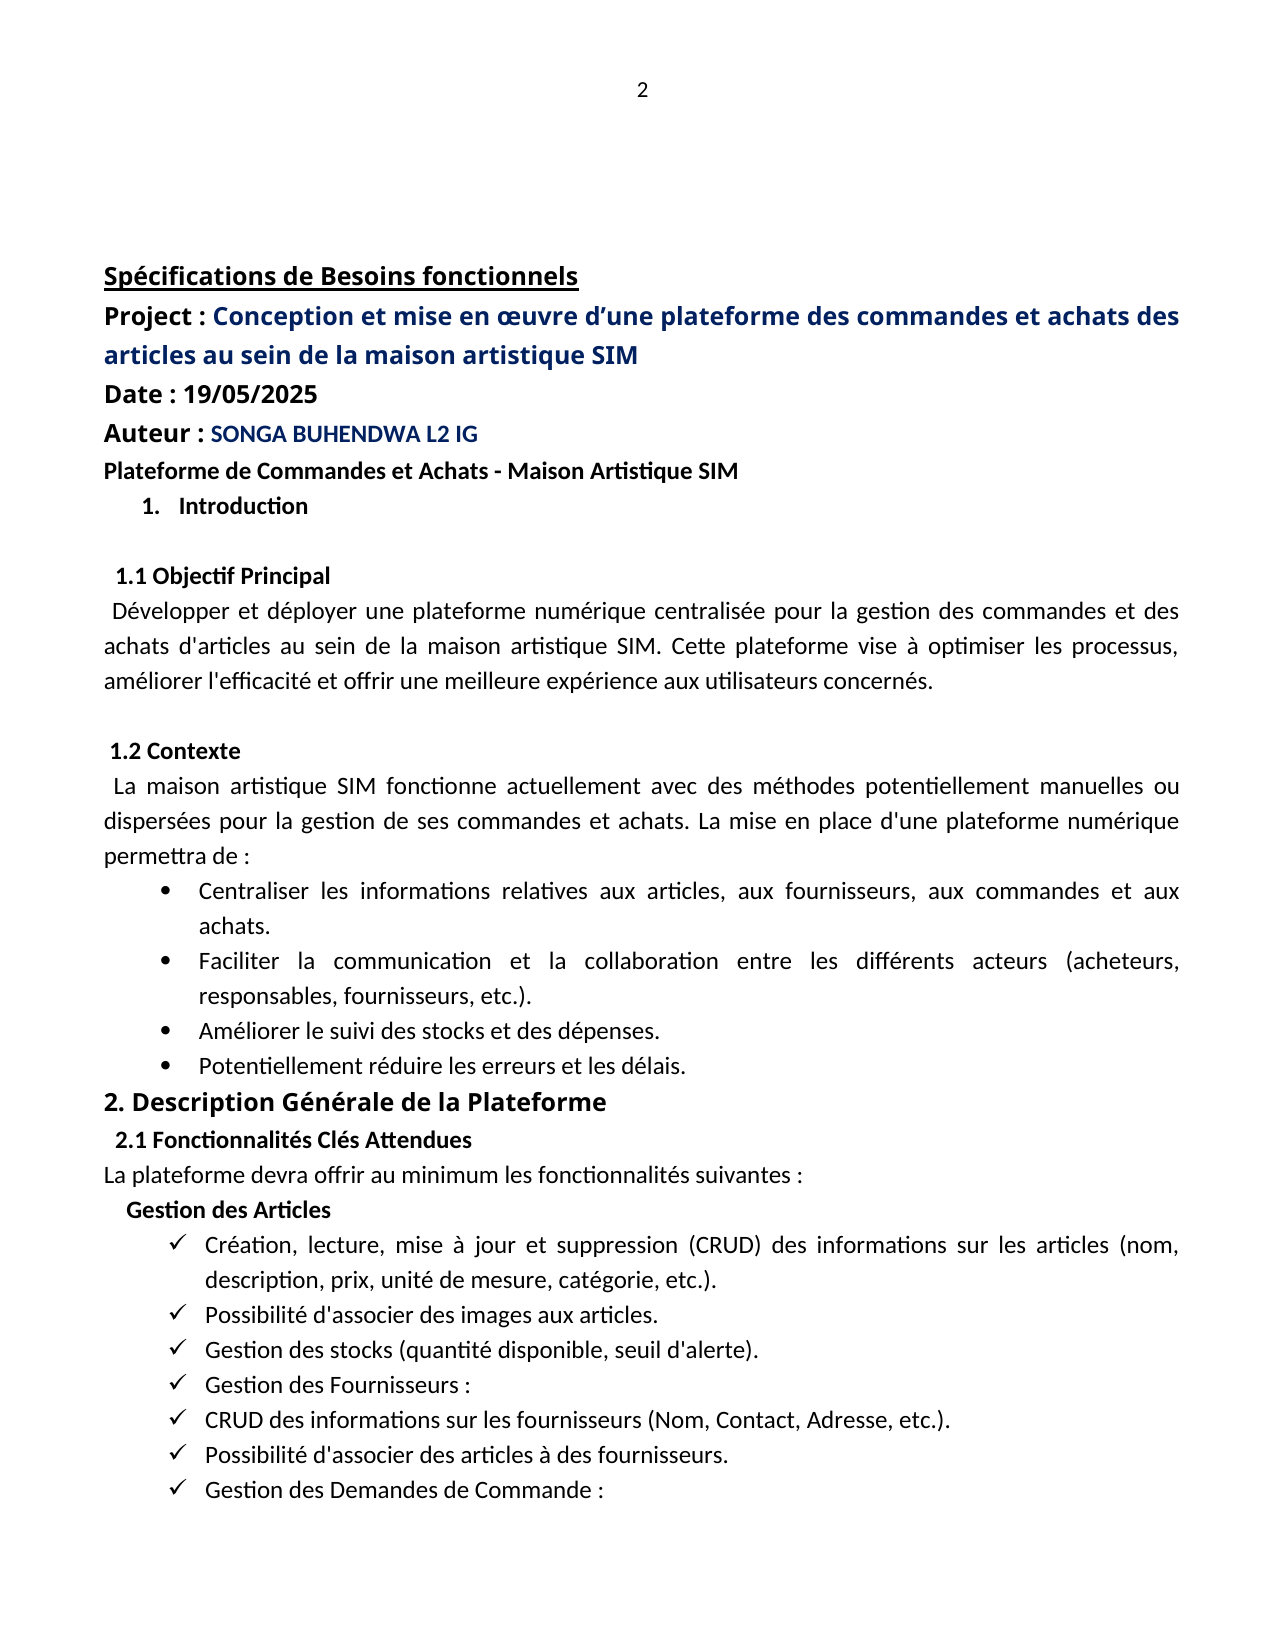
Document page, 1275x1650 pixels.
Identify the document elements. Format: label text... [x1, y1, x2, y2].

list CRUD des informations sur les fournisseurs (Nom, Contact, Adresse, etc.). [167, 1404, 1181, 1434]
list Création, lecture, mise à jour et suppression (CRUD) des informations sur les articles (nom, description, prix, unité de mesure, catégorie, etc.). [167, 1229, 1181, 1294]
text Gestion des Articles [103, 1194, 1181, 1224]
text Spécifications de Besoins fonctionnels [103, 259, 1181, 293]
text 1.2 Contexte [103, 735, 1181, 765]
text 2.1 Fonctionnalités Clés Attendues [103, 1124, 1181, 1154]
list Centraliser les informations relatives aux articles, aux fournisseurs, aux commandes et aux achats. [161, 875, 1181, 940]
list Gestion des Demandes de Commande : [167, 1474, 1181, 1504]
text Project : Conception et mise en œuvre d’une plateforme des commandes et achats des articles au sein de la maison artistique SIM [103, 298, 1181, 371]
text Auteur : SONGA BUHENDWA L2 IG [103, 416, 1181, 450]
list Possibilité d'associer des articles à des fournisseurs. [167, 1439, 1181, 1469]
text La maison artistique SIM fonctionne actuellement avec des méthodes potentiellement manuelles ou dispersées pour la gestion de ses commandes et achats. La mise en place d'une plateforme numérique permettra de : [103, 770, 1181, 870]
text Développer et déployer une plateforme numérique centralisée pour la gestion des commandes et des achats d'articles au sein de la maison artistique SIM. Cette plateforme vise à optimiser les processus, améliorer l'efficacité et offrir une meilleure expérience aux utilisateurs concernés. [103, 595, 1181, 695]
text 1.1 Objectif Principal [103, 560, 1181, 590]
list Introduction [141, 490, 1181, 520]
text Date : 19/05/2025 [103, 377, 1181, 411]
list Possibilité d'associer des images aux articles. [167, 1299, 1181, 1329]
list Potentiellement réduire les erreurs et les délais. [161, 1050, 1181, 1080]
list Faciliter la communication et la collaboration entre les différents acteurs (acheteurs, responsables, fournisseurs, etc.). [161, 945, 1181, 1010]
list Améliorer le suivi des stocks et des dépenses. [161, 1015, 1181, 1045]
list Gestion des Fournisseurs : [167, 1369, 1181, 1399]
text 2. Description Générale de la Plateforme [103, 1085, 1181, 1119]
list Gestion des stocks (quantité disponible, seuil d'alerte). [167, 1334, 1181, 1364]
text La plateforme devra offrir au minimum les fonctionnalités suivantes : [103, 1159, 1181, 1189]
text Plateforme de Commandes et Achats - Maison Artistique SIM [103, 455, 1181, 485]
